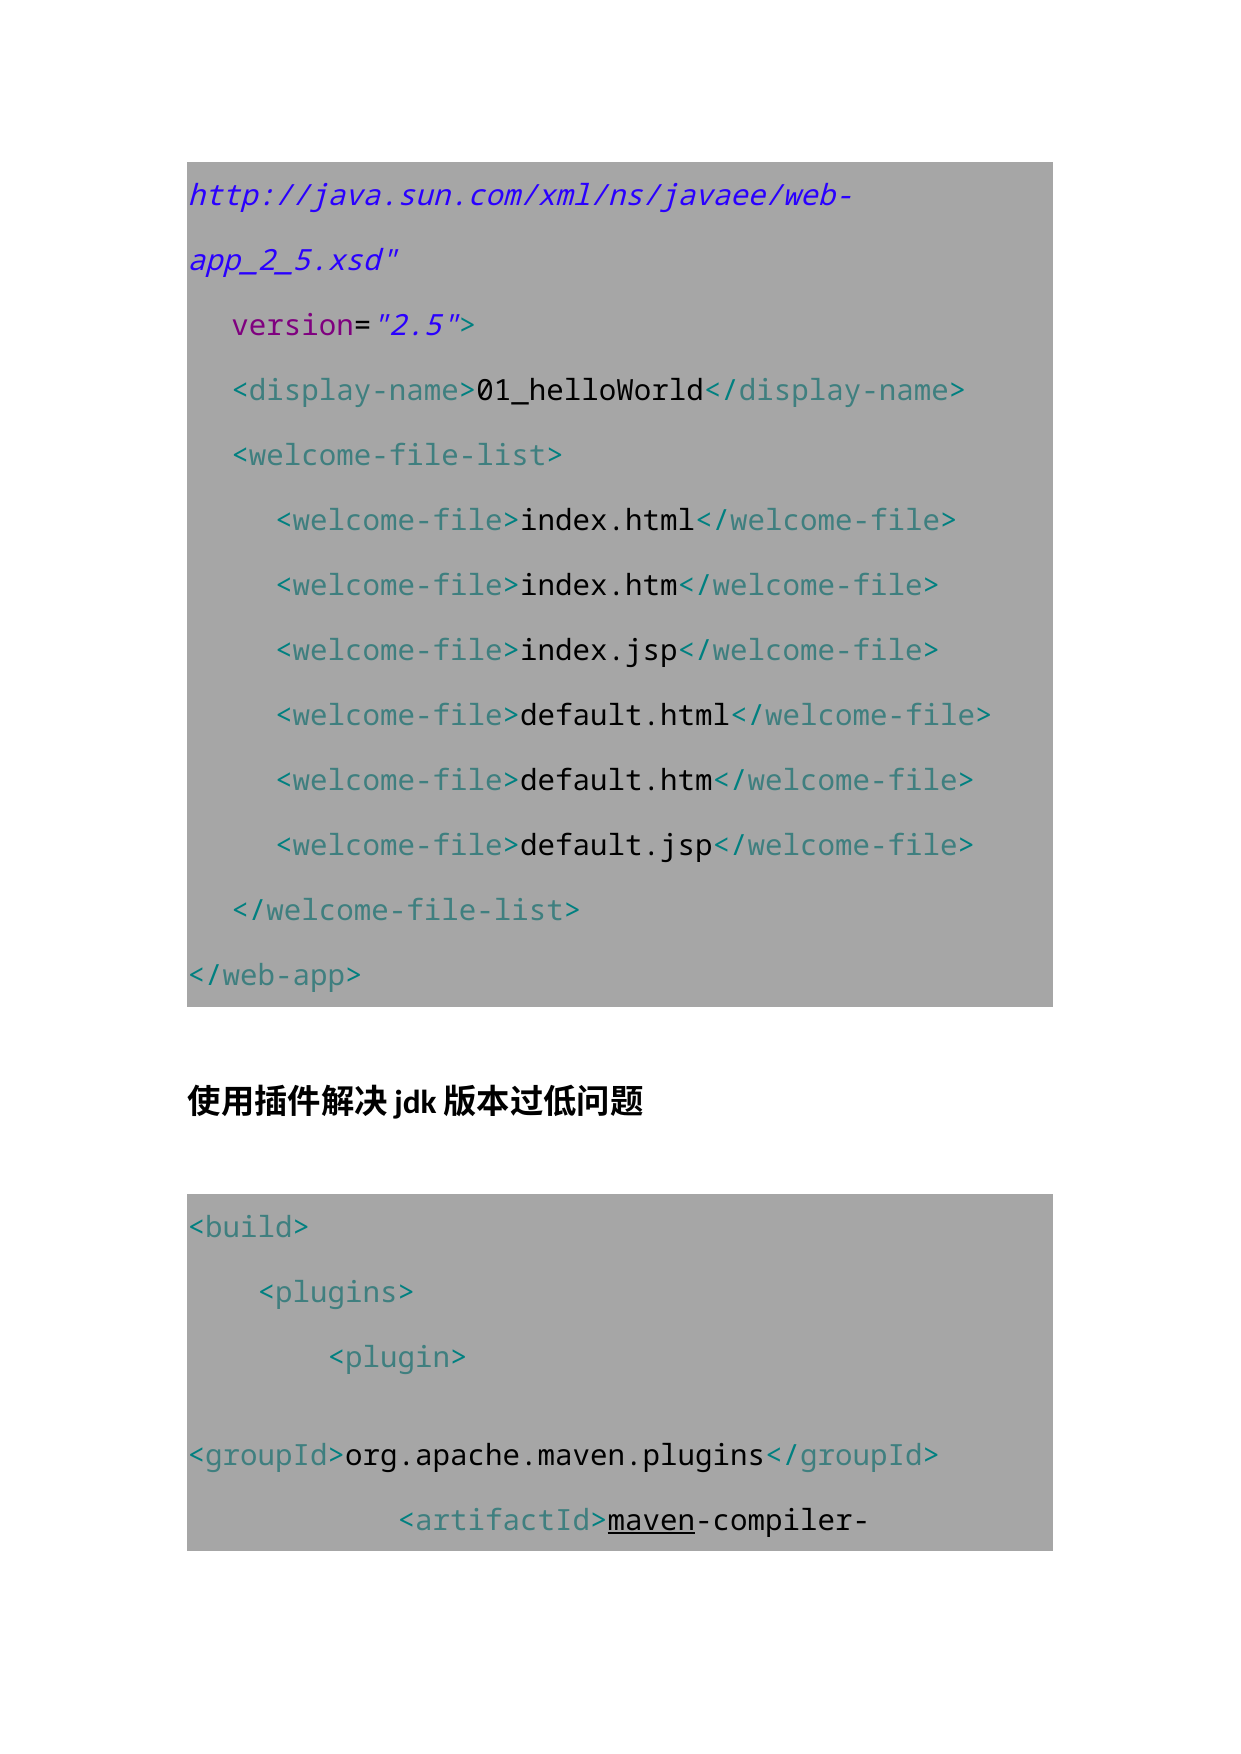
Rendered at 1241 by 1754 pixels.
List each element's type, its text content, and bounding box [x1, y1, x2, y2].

text <welcome-file>index.jsp</welcome-file> [187, 617, 1053, 682]
text <build> [187, 1194, 1053, 1259]
text <groupId>org.apache.maven.plugins</groupId> [187, 1389, 1053, 1486]
text <welcome-file-list> [187, 422, 1053, 487]
text <display-name>01_helloWorld</display-name> [187, 357, 1053, 422]
text version="2.5"> [187, 292, 1053, 357]
text <welcome-file>default.jsp</welcome-file> [187, 812, 1053, 877]
subtitle 使用插件解决jdk版本过低问题 [187, 1067, 1053, 1132]
text </welcome-file-list> [187, 877, 1053, 942]
text <welcome-file>default.html</welcome-file> [187, 682, 1053, 747]
text <welcome-file>index.html</welcome-file> [187, 487, 1053, 552]
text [187, 1486, 1053, 1551]
text </web-app> [187, 942, 1053, 1007]
text <welcome-file>index.htm</welcome-file> [187, 552, 1053, 617]
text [187, 162, 1053, 292]
text <plugin> [187, 1324, 1053, 1389]
text <welcome-file>default.htm</welcome-file> [187, 747, 1053, 812]
text <plugins> [187, 1259, 1053, 1324]
